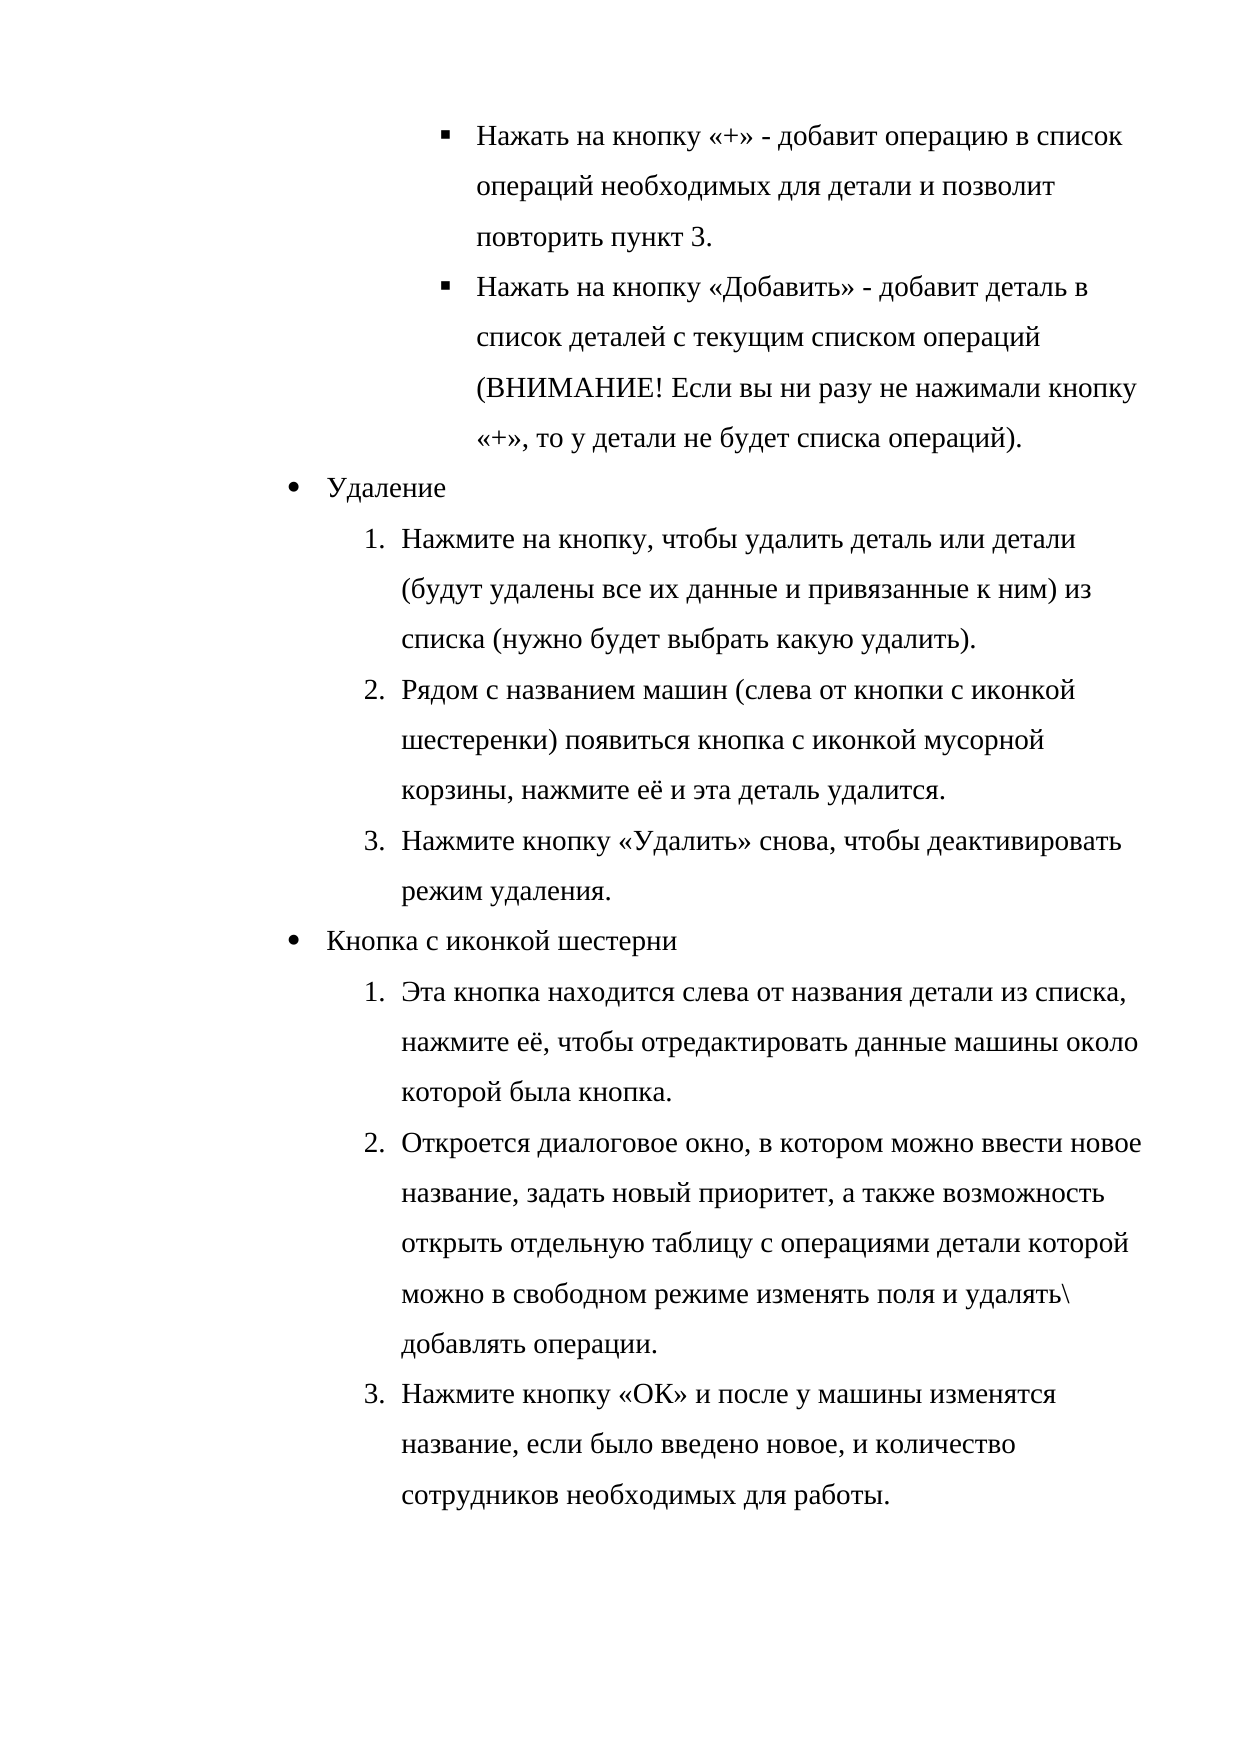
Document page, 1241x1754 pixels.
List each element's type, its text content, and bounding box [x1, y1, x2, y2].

list Откроется диалоговое окно, в котором можно ввести новое название, задать новый приоритет, а также возможность открыть отдельную таблицу с операциями детали которой можно в свободном режиме изменять поля и удалять\добавлять операции. [363, 1125, 1152, 1359]
list Кнопка с иконкой шестерни [288, 923, 1152, 957]
list Удаление [288, 471, 1152, 504]
list Нажмите на кнопку, чтобы удалить деталь или детали (будут удалены все их данные и привязанные к ним) из списка (нужно будет выбрать какую удалить). [363, 521, 1152, 655]
list Эта кнопка находится слева от названия детали из списка, нажмите её, чтобы отредактировать данные машины около которой была кнопка. [363, 974, 1152, 1108]
list Нажать на кнопку «+» - добавит операцию в список операций необходимых для детали и позволит повторить пункт 3. [438, 118, 1152, 252]
list Рядом с названием машин (слева от кнопки с иконкой шестеренки) появиться кнопка с иконкой мусорной корзины, нажмите её и эта деталь удалится. [363, 672, 1152, 806]
list Нажмите кнопку «Удалить» снова, чтобы деактивировать режим удаления. [363, 823, 1152, 907]
list Нажать на кнопку «Добавить» - добавит деталь в список деталей с текущим списком операций (ВНИМАНИЕ! Если вы ни разу не нажимали кнопку «+», то у детали не будет списка операций). [438, 269, 1152, 454]
list Нажмите кнопку «ОК» и после у машины изменятся название, если было введено новое, и количество сотрудников необходимых для работы. [363, 1376, 1152, 1511]
